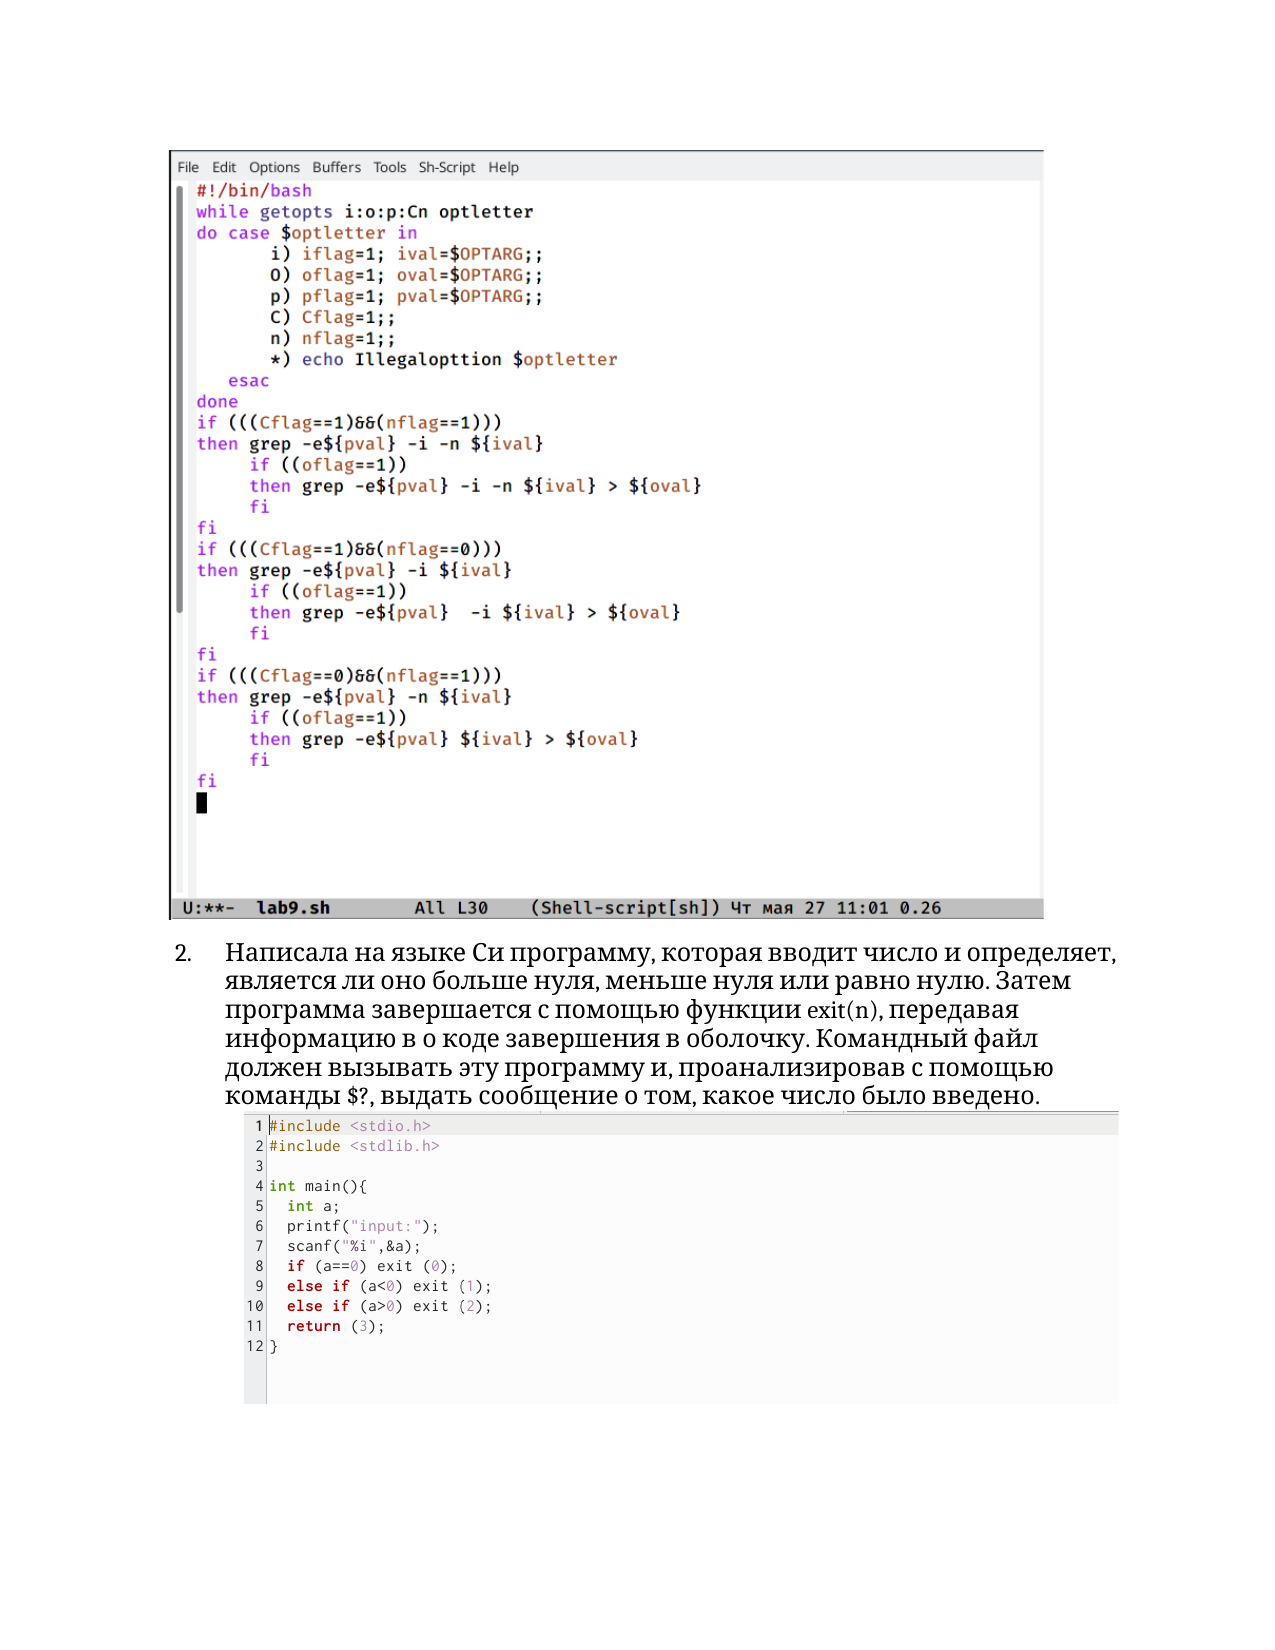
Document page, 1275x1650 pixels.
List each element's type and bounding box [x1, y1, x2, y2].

list [175, 938, 1125, 1409]
picture [168, 150, 1044, 920]
picture [243, 1111, 1119, 1404]
